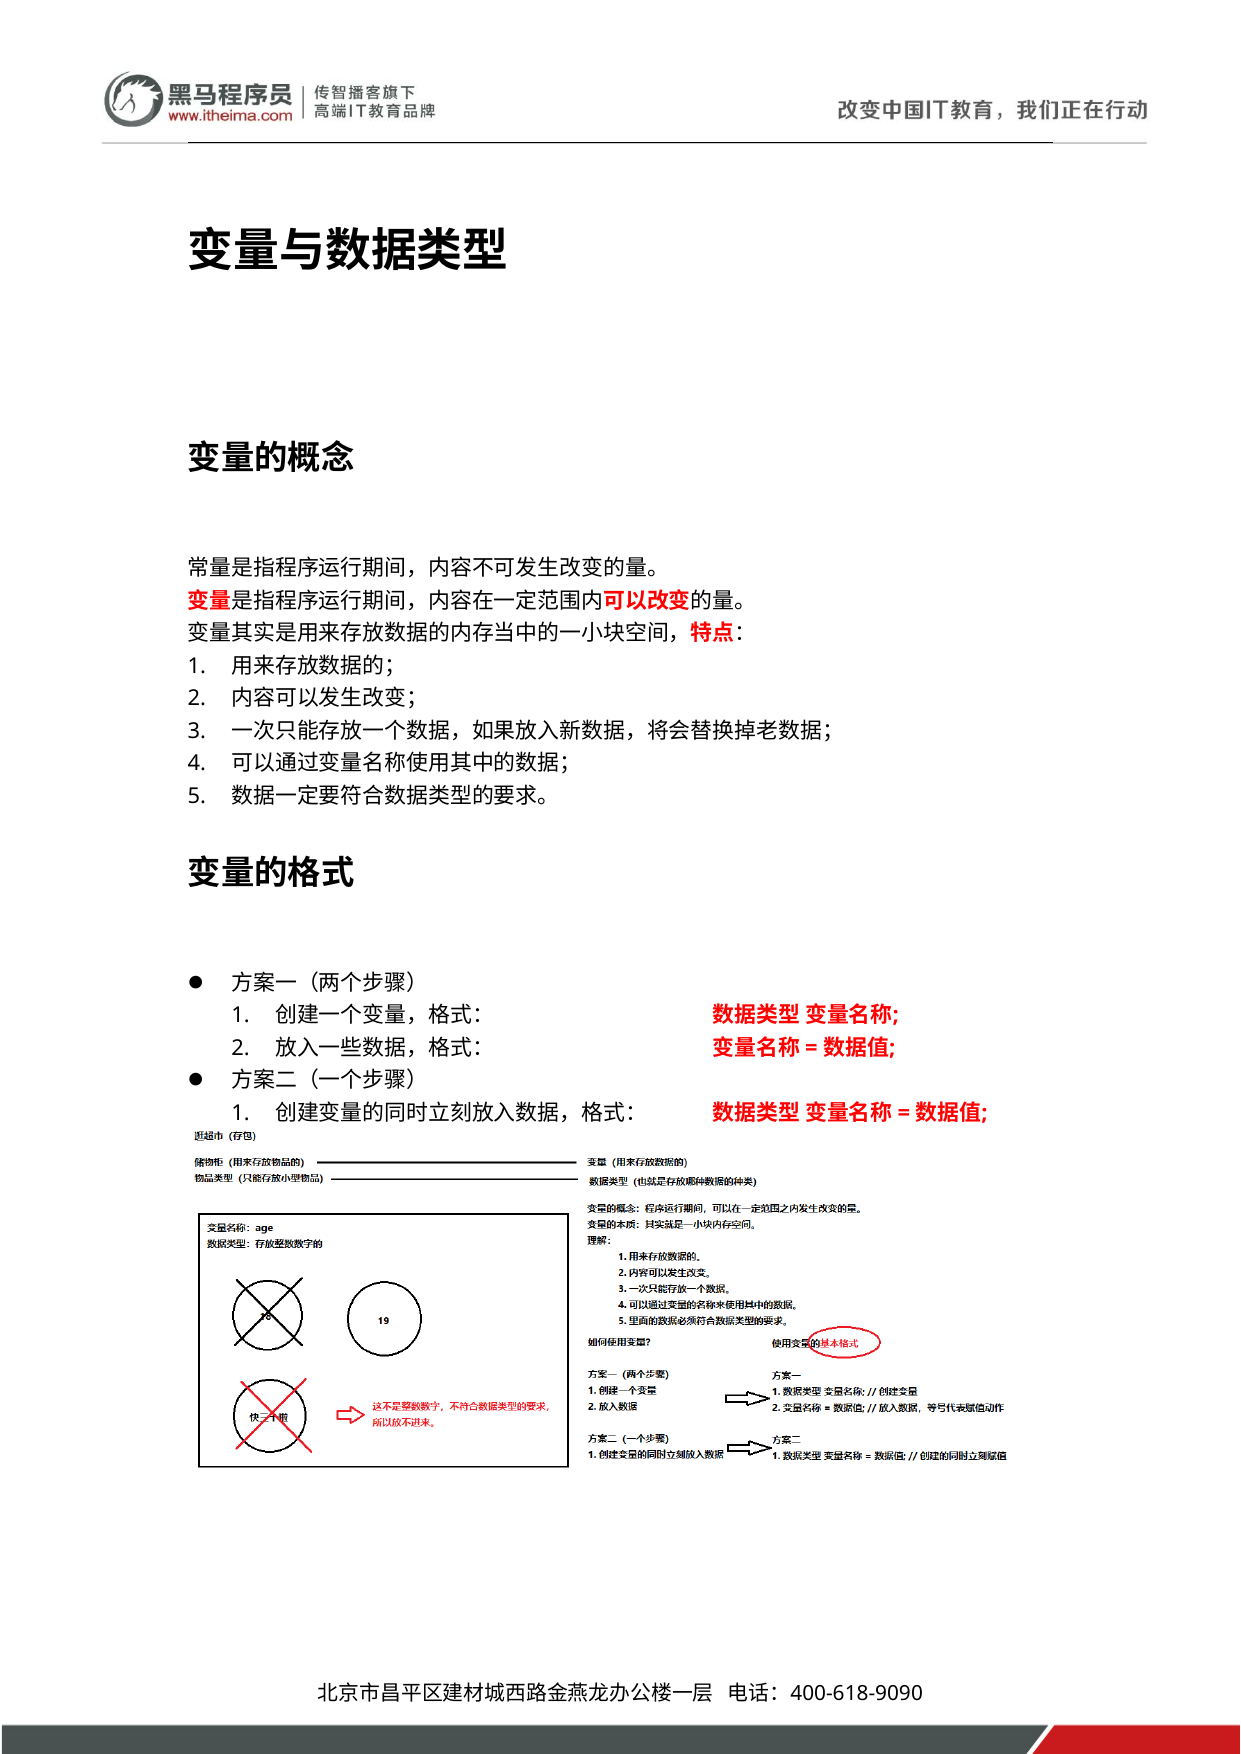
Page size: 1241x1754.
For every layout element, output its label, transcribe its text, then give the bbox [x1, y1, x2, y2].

list 数据一定要符合数据类型的要求。 [187, 777, 1053, 810]
text 变量是指程序运行期间，内容在一定范围内可以改变的量。 [187, 582, 1053, 615]
list 创建一个变量，格式： 数据类型 变量名称; [231, 997, 1053, 1029]
list 放入一些数据，格式： 变量名称 = 数据值; [231, 1029, 1053, 1062]
text 变量其实是用来存放数据的内存当中的一小块空间，特点： [187, 615, 1053, 647]
list 创建变量的同时立刻放入数据，格式： 数据类型 变量名称 = 数据值; [231, 1094, 1053, 1126]
picture [187, 1126, 1053, 1484]
subtitle 变量的概念 [187, 423, 1053, 488]
picture [1, 1666, 1241, 1754]
text 常量是指程序运行期间，内容不可发生改变的量。 [187, 550, 1053, 582]
list 内容可以发生改变； [187, 680, 1053, 712]
list 方案一（两个步骤） [187, 964, 1053, 997]
list 方案二（一个步骤） [187, 1062, 1053, 1094]
list 用来存放数据的； [187, 647, 1053, 680]
picture [0, 0, 1241, 151]
list 一次只能存放一个数据，如果放入新数据，将会替换掉老数据； [187, 712, 1053, 745]
list 可以通过变量名称使用其中的数据； [187, 745, 1053, 777]
subtitle 变量的格式 [187, 837, 1053, 902]
subtitle 变量与数据类型 [187, 197, 1053, 295]
